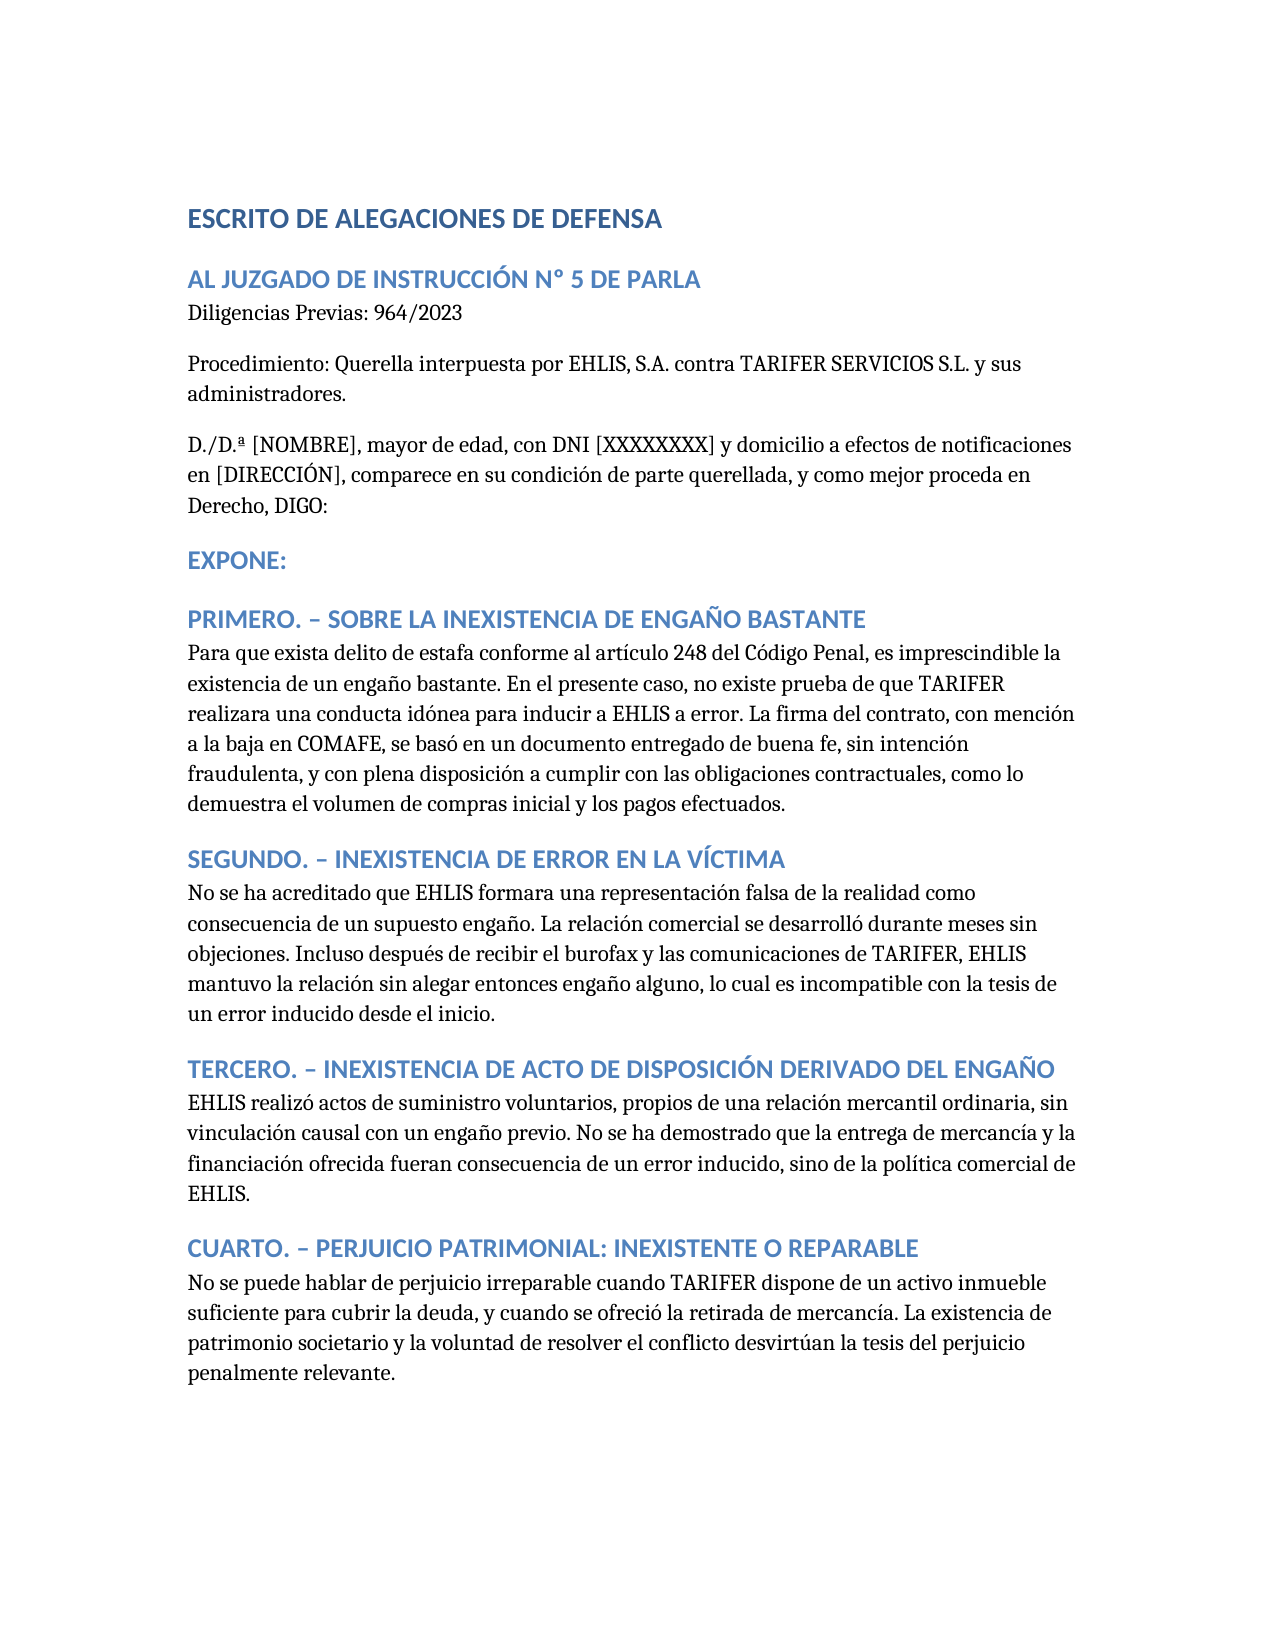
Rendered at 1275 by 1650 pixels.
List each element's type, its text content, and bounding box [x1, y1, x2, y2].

subtitle TERCERO. – INEXISTENCIA DE ACTO DE DISPOSICIÓN DERIVADO DEL ENGAÑO [187, 1052, 1087, 1085]
subtitle ESCRITO DE ALEGACIONES DE DEFENSA [187, 200, 1087, 236]
text No se ha acreditado que EHLIS formara una representación falsa de la realidad como consecuencia de un supuesto engaño. La relación comercial se desarrolló durante meses sin objeciones. Incluso después de recibir el burofax y las comunicaciones de TARIFER, EHLIS mantuvo la relación sin alegar entonces engaño alguno, lo cual es incompatible con la tesis de un error inducido desde el inicio. [187, 880, 1087, 1027]
text Procedimiento: Querella interpuesta por EHLIS, S.A. contra TARIFER SERVICIOS S.L. y sus administradores. [187, 351, 1087, 407]
text EHLIS realizó actos de suministro voluntarios, propios de una relación mercantil ordinaria, sin vinculación causal con un engaño previo. No se ha demostrado que la entrega de mercancía y la financiación ofrecida fueran consecuencia de un error inducido, sino de la política comercial de EHLIS. [187, 1090, 1087, 1207]
subtitle PRIMERO. – SOBRE LA INEXISTENCIA DE ENGAÑO BASTANTE [187, 602, 1087, 635]
subtitle CUARTO. – PERJUICIO PATRIMONIAL: INEXISTENTE O REPARABLE [187, 1232, 1087, 1264]
text Diligencias Previas: 964/2023 [187, 300, 1087, 326]
text No se puede hablar de perjuicio irreparable cuando TARIFER dispone de un activo inmueble suficiente para cubrir la deuda, y cuando se ofreció la retirada de mercancía. La existencia de patrimonio societario y la voluntad de resolver el conflicto desvirtúan la tesis del perjuicio penalmente relevante. [187, 1269, 1087, 1386]
text D./D.ª [NOMBRE], mayor de edad, con DNI [XXXXXXXX] y domicilio a efectos de notificaciones en [DIRECCIÓN], comparece en su condición de parte querellada, y como mejor proceda en Derecho, DIGO: [187, 432, 1087, 519]
text Para que exista delito de estafa conforme al artículo 248 del Código Penal, es imprescindible la existencia de un engaño bastante. En el presente caso, no existe prueba de que TARIFER realizara una conducta idónea para inducir a EHLIS a error. La firma del contrato, con mención a la baja en COMAFE, se basó en un documento entregado de buena fe, sin intención fraudulenta, y con plena disposición a cumplir con las obligaciones contractuales, como lo demuestra el volumen de compras inicial y los pagos efectuados. [187, 640, 1087, 817]
subtitle EXPONE: [187, 543, 1087, 576]
subtitle AL JUZGADO DE INSTRUCCIÓN Nº 5 DE PARLA [187, 262, 1087, 295]
subtitle SEGUNDO. – INEXISTENCIA DE ERROR EN LA VÍCTIMA [187, 842, 1087, 875]
